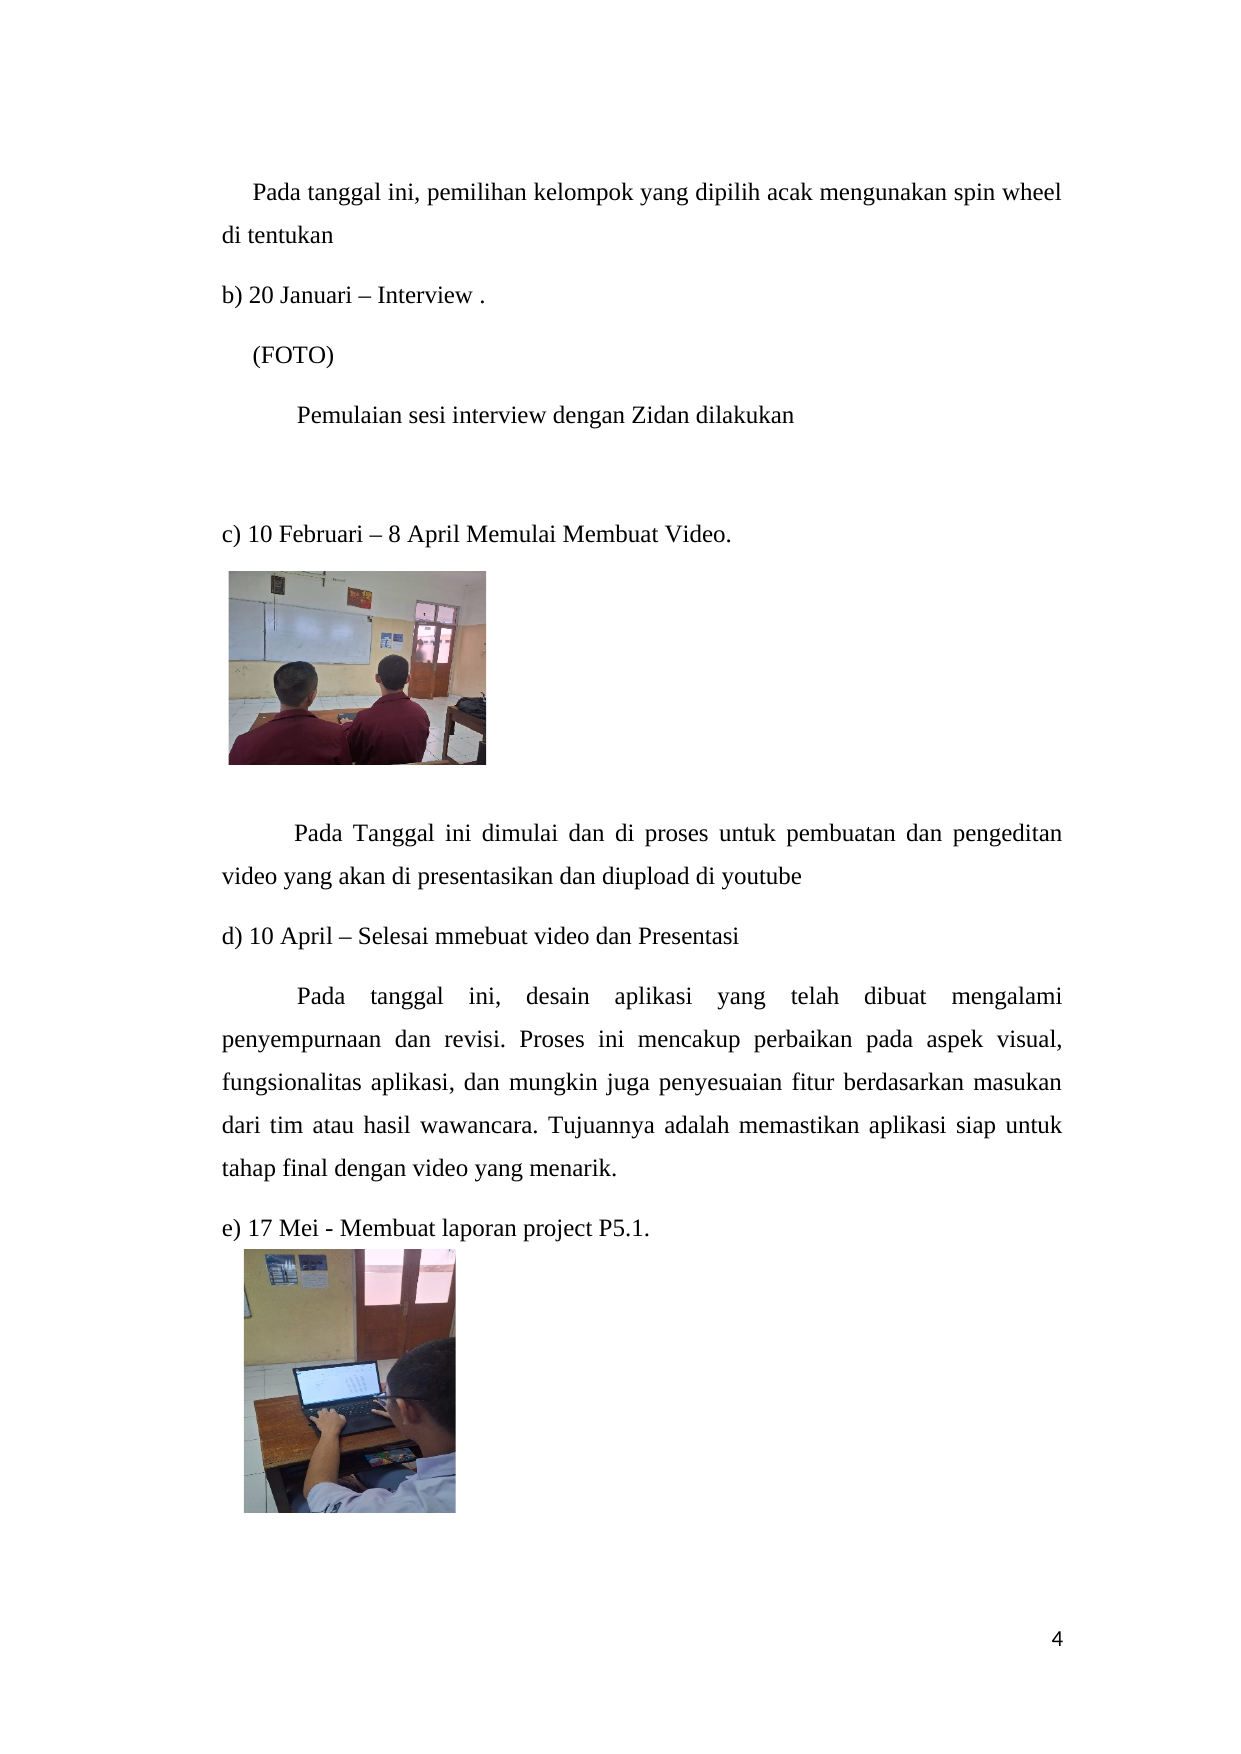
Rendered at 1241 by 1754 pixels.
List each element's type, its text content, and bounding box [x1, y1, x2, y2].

picture [228, 571, 487, 765]
text Pemulaian sesi interview dengan Zidan dilakukan [222, 400, 1063, 428]
text (FOTO) [177, 340, 1063, 369]
text b) 20 Januari – Interview . [222, 280, 1063, 309]
text Pada tanggal ini, pemilihan kelompok yang dipilih acak mengunakan spin wheel di tentukan [222, 177, 1063, 249]
picture [243, 1249, 456, 1513]
text Pada Tanggal ini dimulai dan di proses untuk pembuatan dan pengeditan video yang akan di presentasikan dan diupload di youtube [222, 818, 1063, 890]
text Pada tanggal ini, desain aplikasi yang telah dibuat mengalami penyempurnaan dan revisi. Proses ini mencakup perbaikan pada aspek visual, fungsionalitas aplikasi, dan mungkin juga penyesuaian fitur berdasarkan masukan dari tim atau hasil wawancara. Tujuannya adalah memastikan aplikasi siap untuk tahap final dengan video yang menarik. [222, 981, 1063, 1182]
text d) 10 April – Selesai mmebuat video dan Presentasi [222, 921, 1063, 950]
text e) 17 Mei - Membuat laporan project P5.1. [222, 1213, 1063, 1242]
text c) 10 Februari – 8 April Memulai Membuat Video. [222, 519, 1063, 548]
